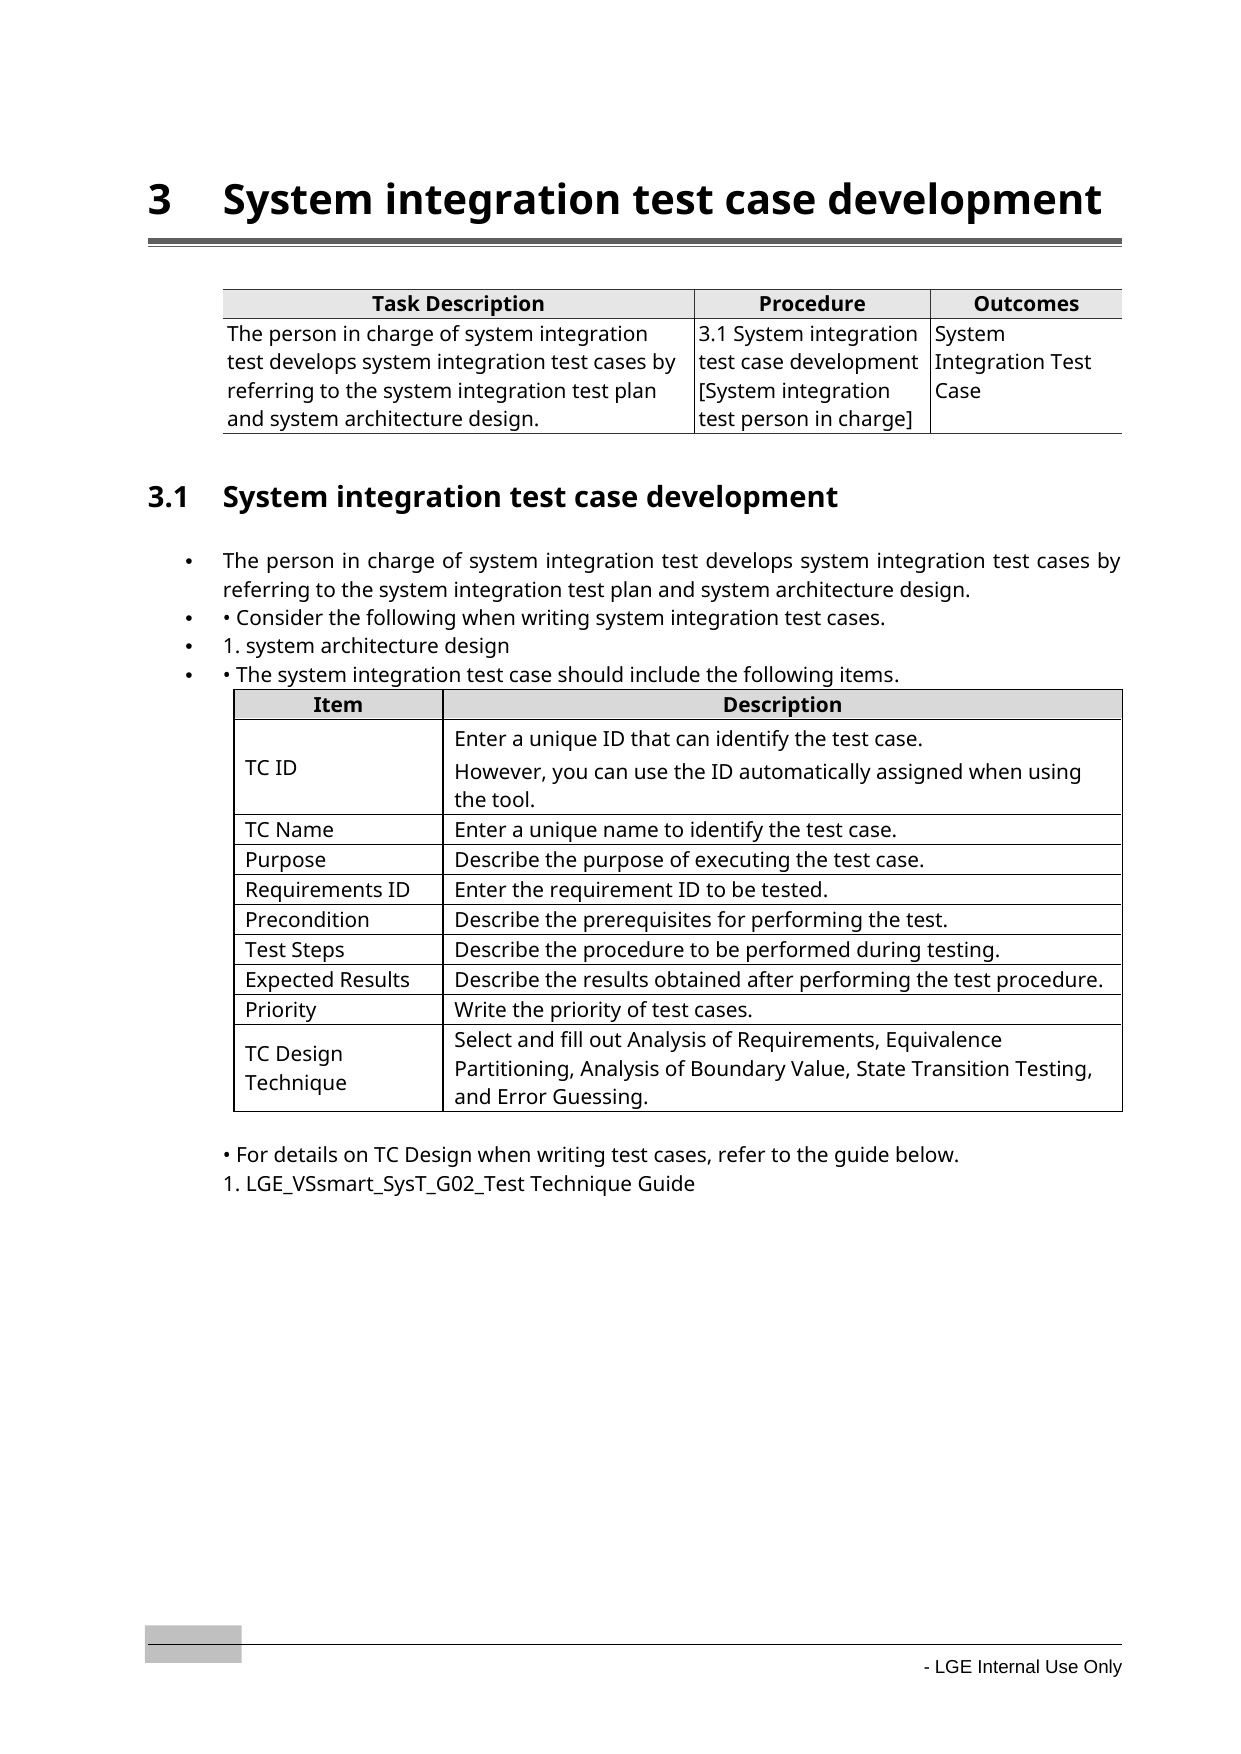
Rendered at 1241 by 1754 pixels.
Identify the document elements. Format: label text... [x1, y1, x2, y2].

table_header Task Description [223, 290, 694, 318]
table_cell Describe the results obtained after performing the test procedure. [444, 964, 1122, 994]
table_cell Priority [235, 995, 442, 1024]
table_cell Purpose [235, 845, 442, 874]
list • Consider the following when writing system integration test cases. [185, 603, 1122, 632]
list • The system integration test case should include the following items. [185, 660, 1122, 688]
table_cell Describe the prerequisites for performing the test. [444, 904, 1122, 934]
table_cell Enter a unique ID that can identify the test case. However, you can use the ID automatically assigned when using the tool. [444, 719, 1122, 814]
text • For details on TC Design when writing test cases, refer to the guide below. [223, 1141, 1122, 1169]
list 1. system architecture design [185, 632, 1122, 660]
table_header Procedure [695, 290, 930, 318]
subtitle System integration test case development [148, 161, 1122, 238]
table_cell Test Steps [235, 935, 442, 964]
table_header Outcomes [931, 290, 1122, 318]
table_header Item [235, 690, 442, 718]
table_header Description [444, 690, 1122, 718]
table_cell Describe the procedure to be performed during testing. [444, 934, 1122, 964]
list The person in charge of system integration test develops system integration test cases by referring to the system integration test plan and system architecture design. [185, 546, 1122, 603]
table_cell Select and fill out Analysis of Requirements, Equivalence Partitioning, Analysis of Boundary Value, State Transition Testing, and Error Guessing. [444, 1024, 1122, 1111]
table_cell TC ID [235, 720, 442, 814]
subtitle System integration test case development [148, 459, 1122, 534]
table_cell Write the priority of test cases. [444, 994, 1122, 1024]
table_cell Enter the requirement ID to be tested. [444, 874, 1122, 904]
table_cell Describe the purpose of executing the test case. [444, 844, 1122, 874]
text 1. LGE_VSsmart_SysT_G02_Test Technique Guide [223, 1169, 1122, 1197]
table_cell System Integration Test Case [931, 319, 1122, 433]
table_cell Requirements ID [235, 875, 442, 904]
table_cell Precondition [235, 905, 442, 934]
table_cell 3.1 System integration test case development [System integration test person in charge] [695, 319, 930, 433]
table_cell Enter a unique name to identify the test case. [444, 814, 1122, 844]
table_cell Expected Results [235, 965, 442, 994]
table_cell TC Design Technique [235, 1025, 442, 1111]
table_cell TC Name [235, 815, 442, 844]
table_cell The person in charge of system integration test develops system integration test cases by referring to the system integration test plan and system architecture design. [223, 319, 694, 433]
